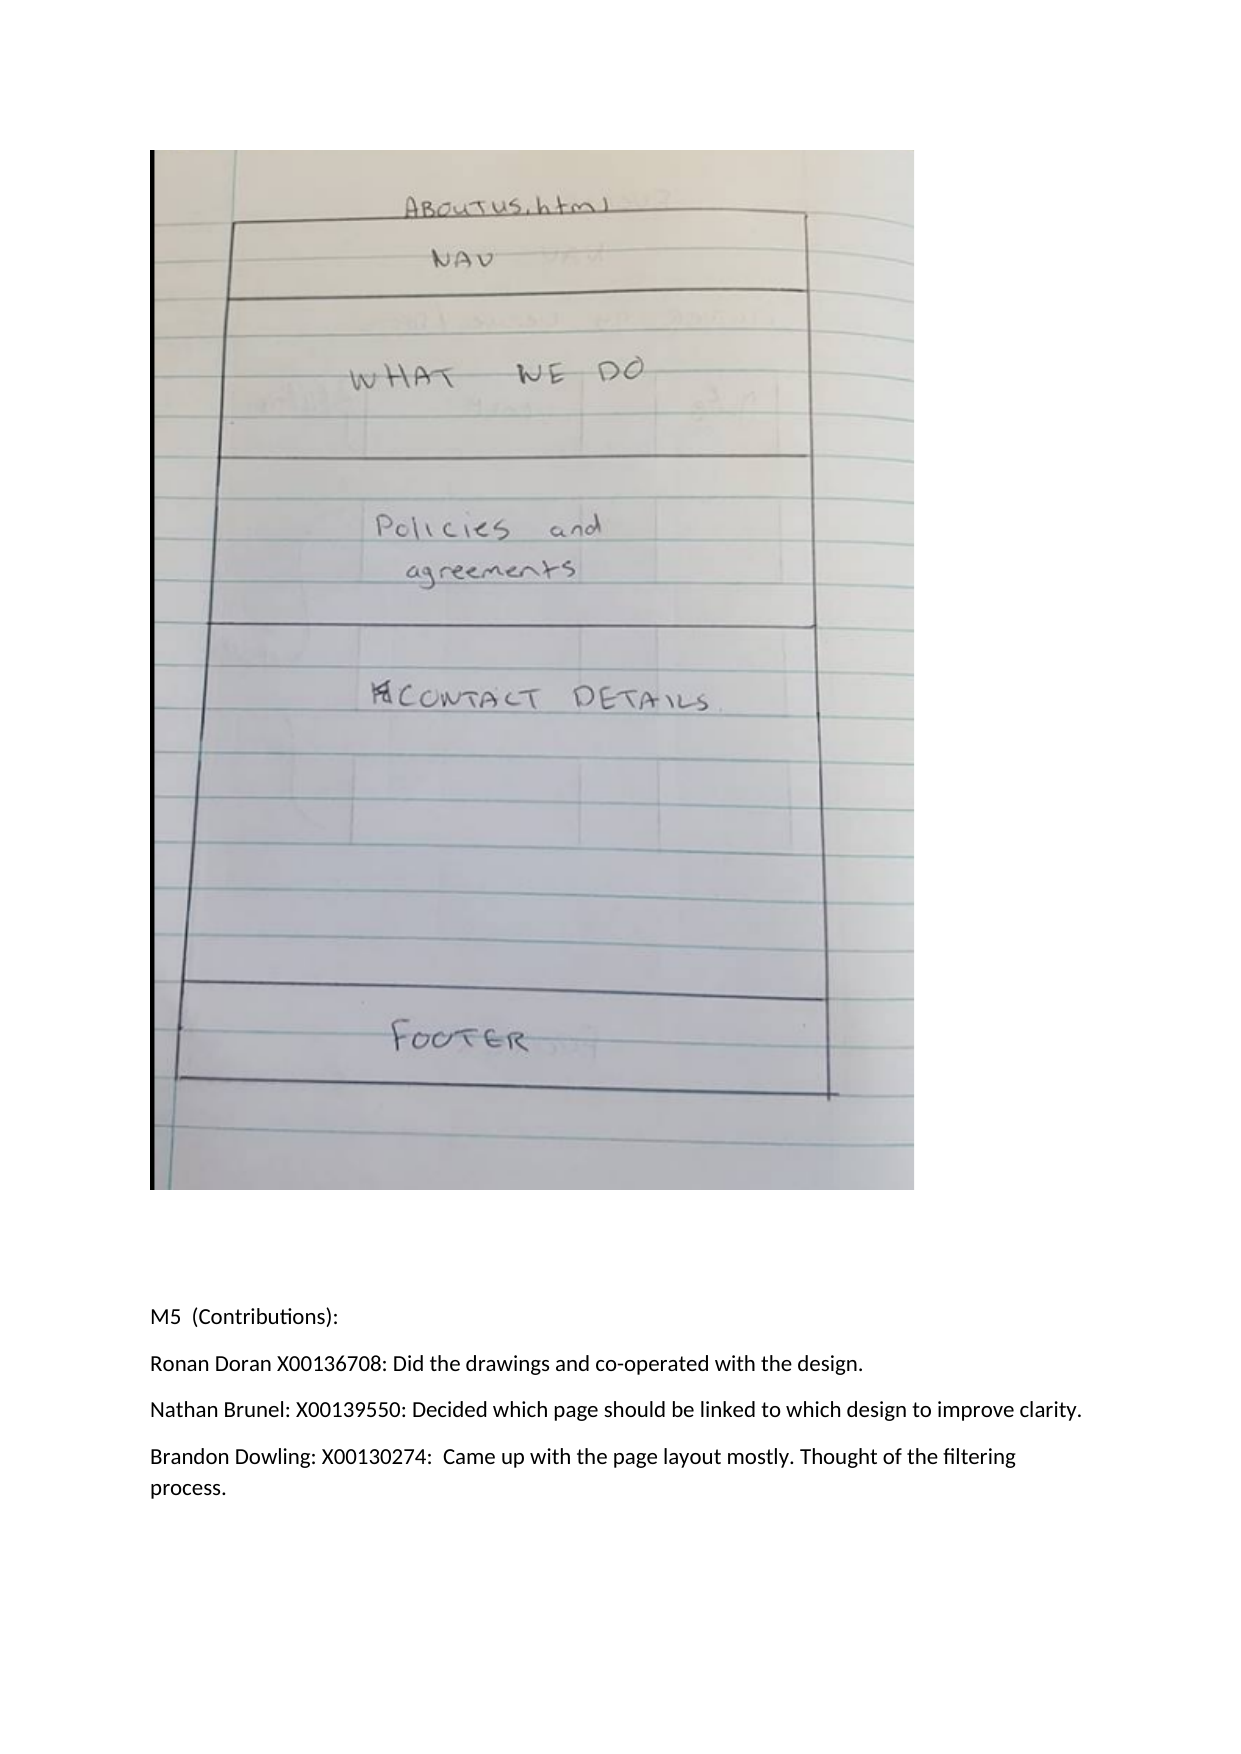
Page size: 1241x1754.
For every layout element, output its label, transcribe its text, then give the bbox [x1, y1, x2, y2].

text Ronan Doran X00136708: Did the drawings and co-operated with the design. [150, 1349, 1090, 1377]
text Nathan Brunel: X00139550: Decided which page should be linked to which design to improve clarity. [150, 1396, 1090, 1423]
text M5 (Contributions): [150, 1302, 1090, 1330]
picture [150, 150, 915, 1190]
text Brandon Dowling: X00130274: Came up with the page layout mostly. Thought of the filtering process. [150, 1442, 1090, 1501]
